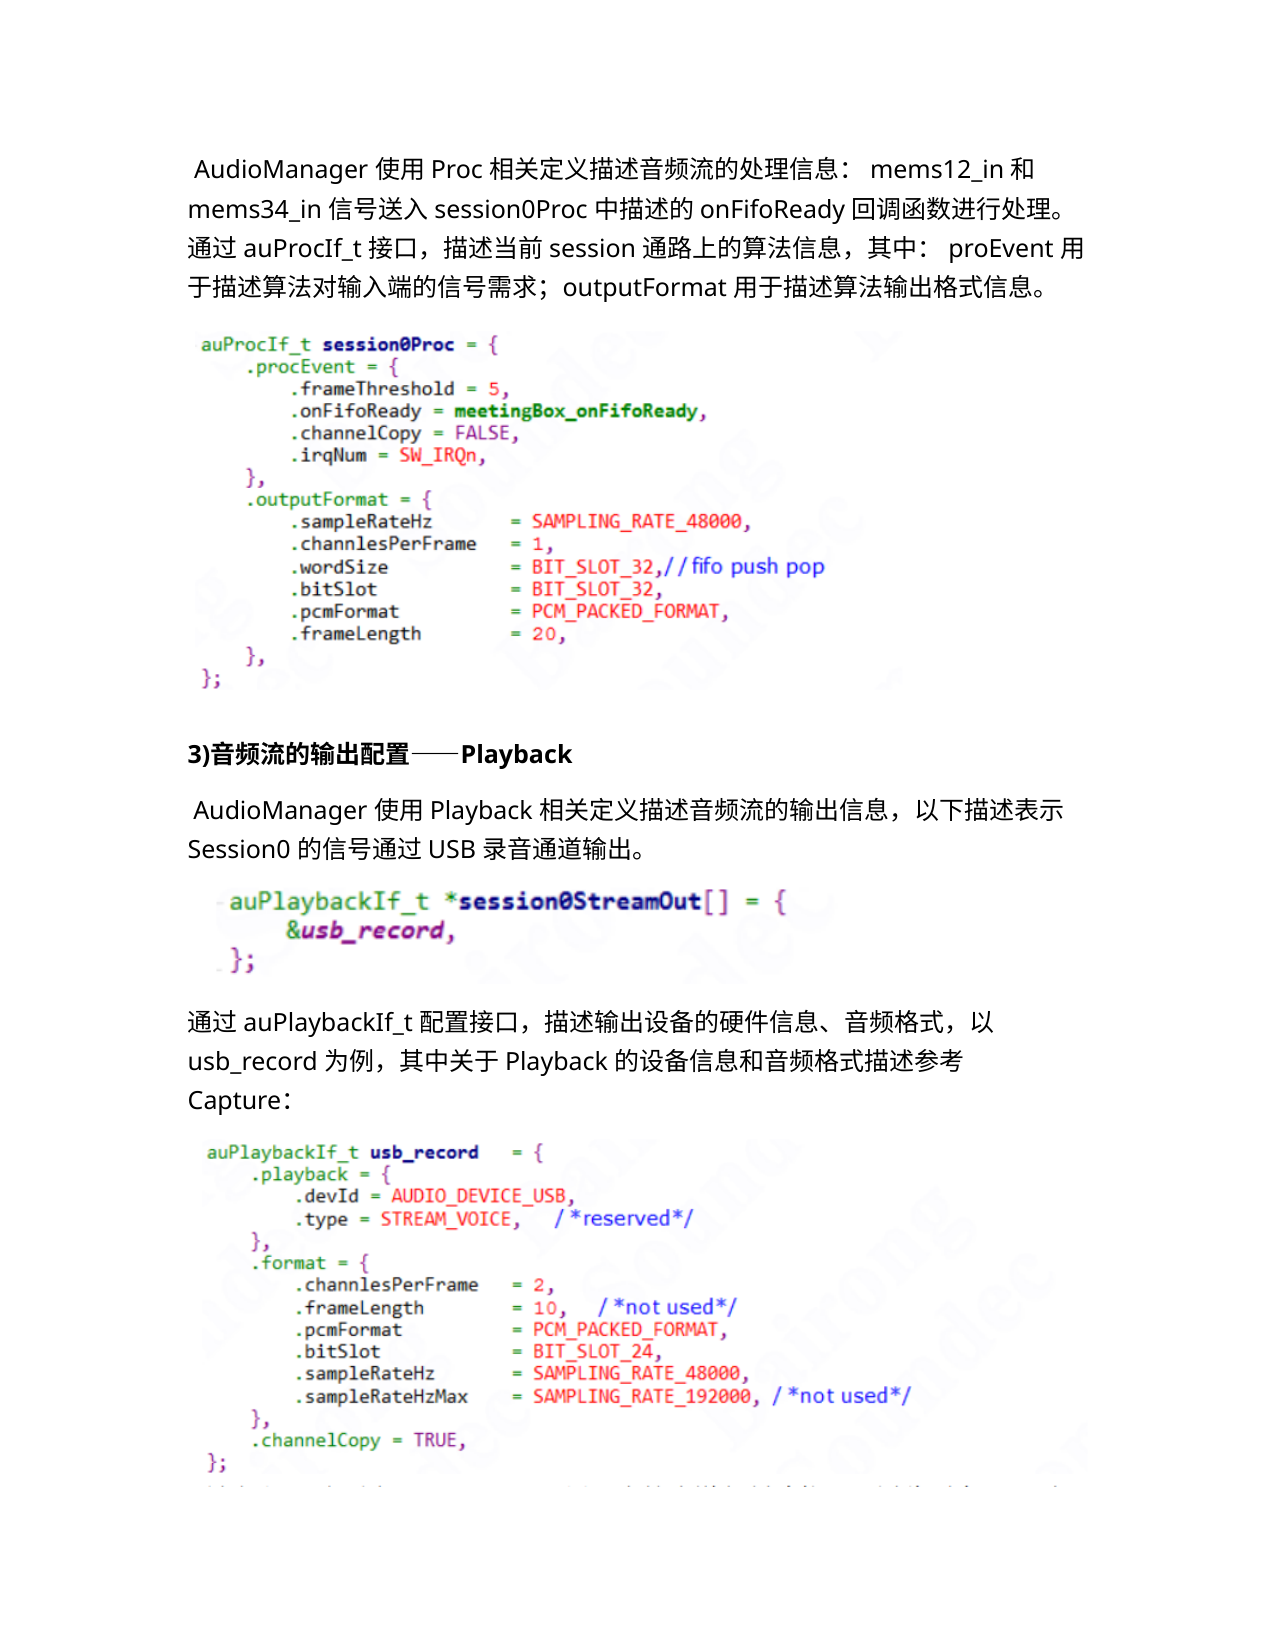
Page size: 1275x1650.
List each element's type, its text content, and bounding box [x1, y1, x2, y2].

text AudioManager 使用 Proc 相关定义描述音频流的处理信息： mems12_in 和 mems34_in 信号送入 session0Proc 中描述的 onFifoReady 回调函数进行处理。 通过 auProcIf_t 接口，描述当前 session 通路上的算法信息，其中： proEvent 用于描述算法对输入端的信号需求；outputFormat 用于描述算法输出格式信息。 [187, 150, 1087, 303]
picture [187, 885, 1013, 984]
text 3)音频流的输出配置——Playback [187, 734, 1087, 771]
picture [187, 1136, 1088, 1487]
text 通过 auPlaybackIf_t 配置接口，描述输出设备的硬件信息、音频格式，以usb_record 为例，其中关于 Playback 的设备信息和音频格式描述参考 Capture： [187, 1002, 1087, 1117]
text AudioManager 使用 Playback 相关定义描述音频流的输出信息，以下描述表示 Session0 的信号通过 USB 录音通道输出。 [187, 790, 1087, 866]
picture [187, 322, 1088, 716]
